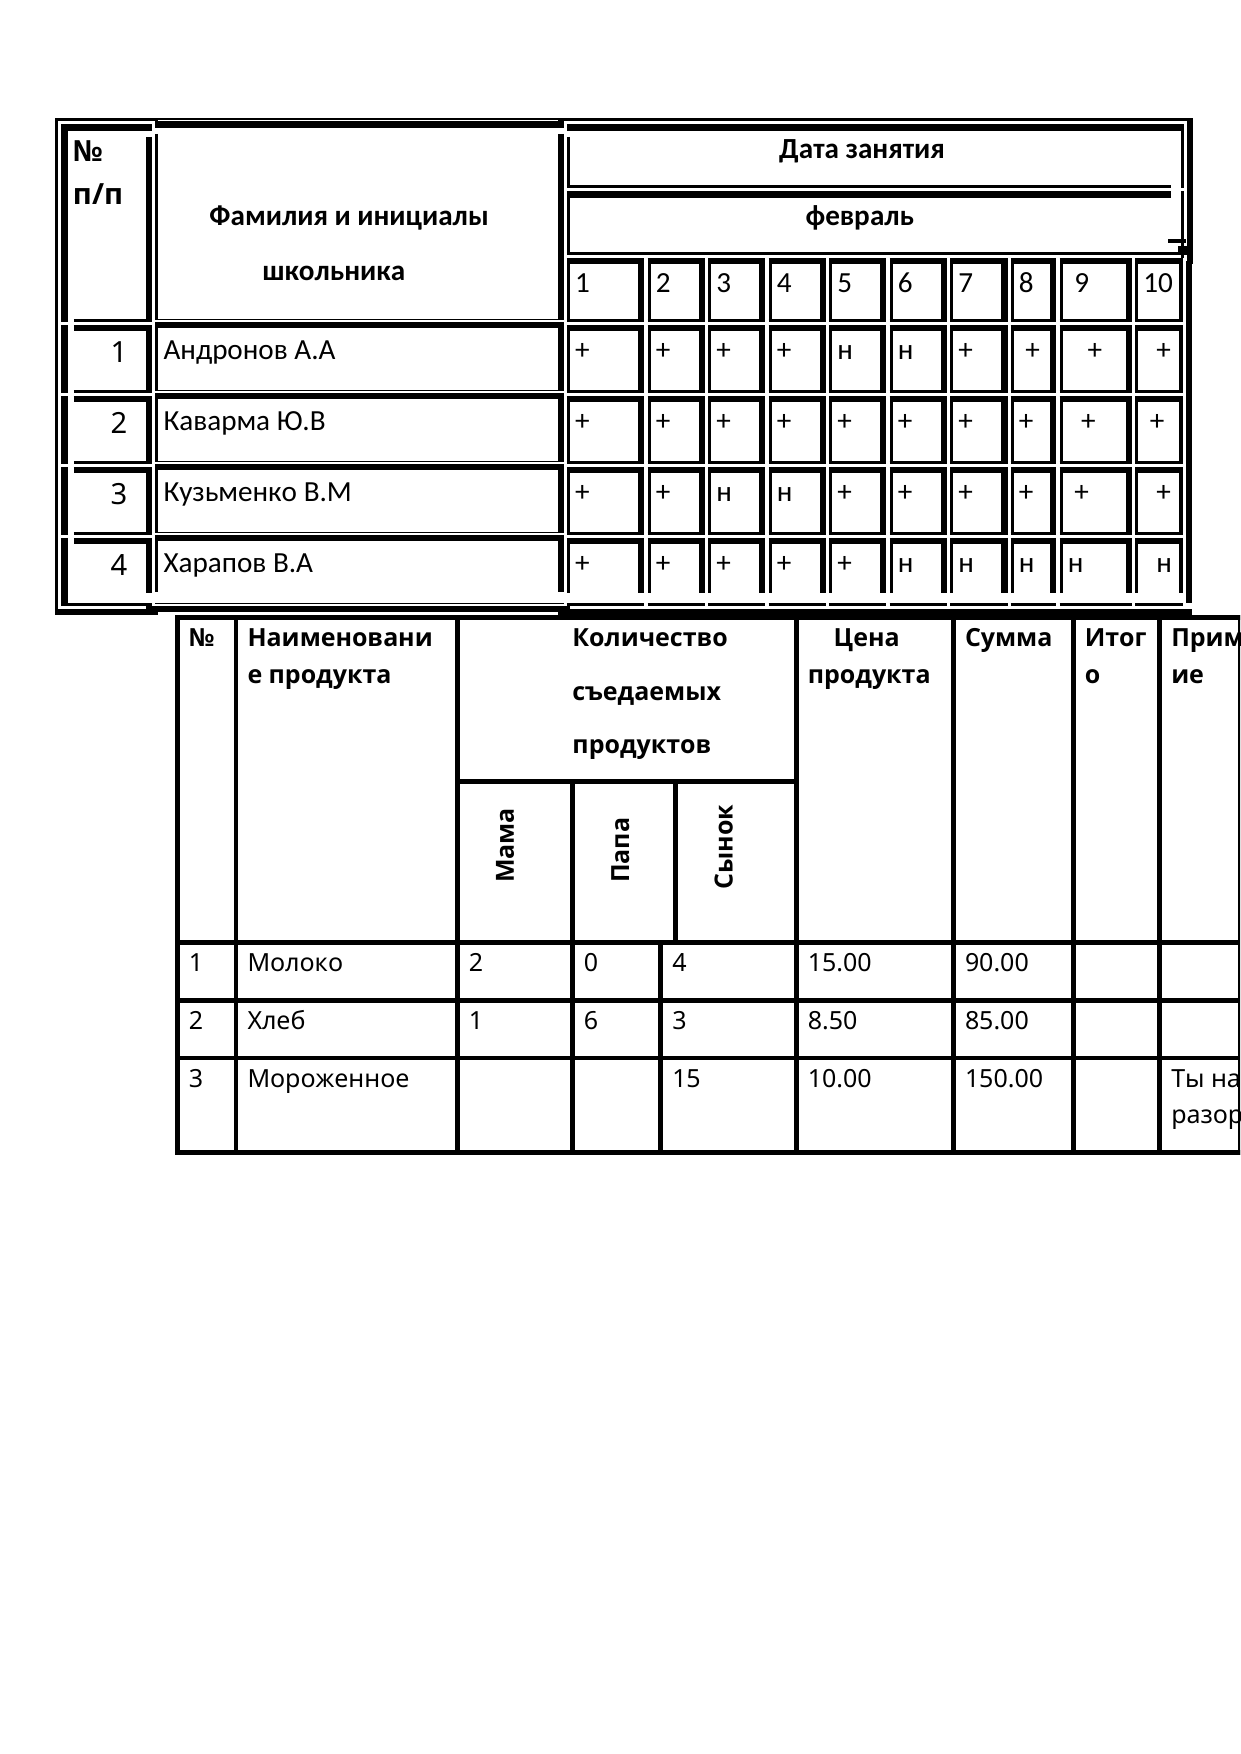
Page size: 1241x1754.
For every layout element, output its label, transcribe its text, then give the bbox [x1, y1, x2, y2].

table_cell + [1008, 461, 1056, 532]
table_cell + [886, 461, 947, 532]
table_cell + [1056, 461, 1132, 532]
table_cell + [564, 461, 644, 532]
table_cell + [1132, 390, 1186, 461]
table_cell + [765, 390, 826, 461]
table_cell [1076, 945, 1157, 998]
table_cell + [1056, 319, 1132, 390]
table_cell [1162, 945, 1238, 998]
table_cell Папа [575, 784, 673, 940]
table_cell н [1132, 532, 1186, 602]
table_cell + [564, 390, 644, 461]
table_cell 15.00 [799, 945, 951, 998]
table_cell + [705, 319, 765, 390]
table_cell н [826, 319, 886, 390]
table_cell + [1132, 319, 1186, 390]
table_cell н [886, 319, 947, 390]
table_cell 3 [705, 255, 765, 319]
table_cell + [947, 319, 1007, 390]
table_cell 6 [886, 255, 947, 319]
table_cell + [765, 319, 826, 390]
table_cell [1076, 1060, 1157, 1150]
table_header Цена продукта [799, 620, 951, 940]
table_cell [1076, 1003, 1157, 1056]
table_header Фамилия и инициалы школьника [152, 121, 564, 319]
table_cell 10 [1132, 255, 1181, 319]
table_cell + [644, 461, 705, 532]
table_cell н [1008, 532, 1056, 602]
table_cell + [644, 532, 705, 602]
table_cell + [564, 532, 644, 602]
table_cell 2 [644, 255, 705, 319]
table_cell + [886, 390, 947, 461]
table_cell 0 [575, 945, 658, 998]
table_cell Каварма Ю.В [152, 390, 564, 461]
table_cell Мама [460, 784, 570, 940]
table_cell + [826, 461, 886, 532]
table_cell 8 [1008, 255, 1056, 319]
table_cell Андронов А.А [152, 319, 564, 390]
table_cell + [1008, 390, 1056, 461]
table_cell 2 [180, 1003, 234, 1056]
table_header Итого [1076, 620, 1157, 940]
table_cell Мороженное [238, 1060, 455, 1150]
table_header № п/п [68, 131, 152, 319]
table_cell 150.00 [956, 1060, 1071, 1150]
table_cell + [705, 390, 765, 461]
table_cell 8.50 [799, 1003, 951, 1056]
table_cell 1 [180, 945, 234, 998]
table_cell 10.00 [799, 1060, 951, 1150]
table_cell 90.00 [956, 945, 1071, 998]
table_header № [180, 620, 234, 940]
table_cell 85.00 [956, 1003, 1071, 1056]
table_header Наименование продукта [238, 620, 455, 940]
table_header Примечание [1162, 620, 1238, 940]
table_cell 1 [460, 1003, 570, 1056]
table_cell 2 [61, 390, 152, 461]
table_cell 4 [663, 945, 794, 998]
table_cell + [1132, 461, 1186, 532]
table_header Дата занятия [564, 121, 1187, 185]
table_cell февраль [564, 185, 1187, 252]
table_cell 9 [1056, 255, 1132, 319]
table_cell Сынок [678, 784, 794, 940]
table_cell н [1056, 532, 1132, 602]
table_cell + [765, 532, 826, 602]
table_cell Харапов В.А [152, 532, 564, 602]
table_cell [460, 1060, 570, 1150]
table_header Сумма [956, 620, 1071, 940]
table_cell 4 [61, 532, 152, 602]
table_cell Хлеб [238, 1003, 455, 1056]
table_cell + [947, 461, 1007, 532]
table_cell 3 [180, 1060, 234, 1150]
table_cell 3 [61, 461, 152, 532]
table_cell [1162, 1003, 1238, 1056]
table_cell + [826, 390, 886, 461]
table_cell + [1056, 390, 1132, 461]
table_cell 4 [765, 255, 826, 319]
table_cell н [947, 532, 1007, 602]
table_cell н [765, 461, 826, 532]
table_cell 5 [826, 255, 886, 319]
table_cell + [644, 390, 705, 461]
table_cell [575, 1060, 658, 1150]
table_cell + [564, 319, 644, 390]
table_cell Кузьменко В.М [152, 461, 564, 532]
table_cell 6 [575, 1003, 658, 1056]
table_cell 3 [663, 1003, 794, 1056]
table_cell + [1008, 319, 1056, 390]
table_cell + [644, 319, 705, 390]
table_cell + [947, 390, 1007, 461]
table_cell 1 [61, 319, 152, 390]
table_cell Молоко [238, 945, 455, 998]
table_cell н [705, 461, 765, 532]
table_cell + [826, 532, 886, 602]
table_cell 15 [663, 1060, 794, 1150]
table_cell н [886, 532, 947, 602]
table_cell 7 [947, 255, 1007, 319]
table_cell 1 [564, 252, 644, 319]
table_cell 2 [460, 945, 570, 998]
table_cell Ты нас разоришь [1162, 1060, 1238, 1150]
table_cell + [705, 532, 765, 602]
table_header Количество съедаемых продуктов [460, 620, 794, 779]
